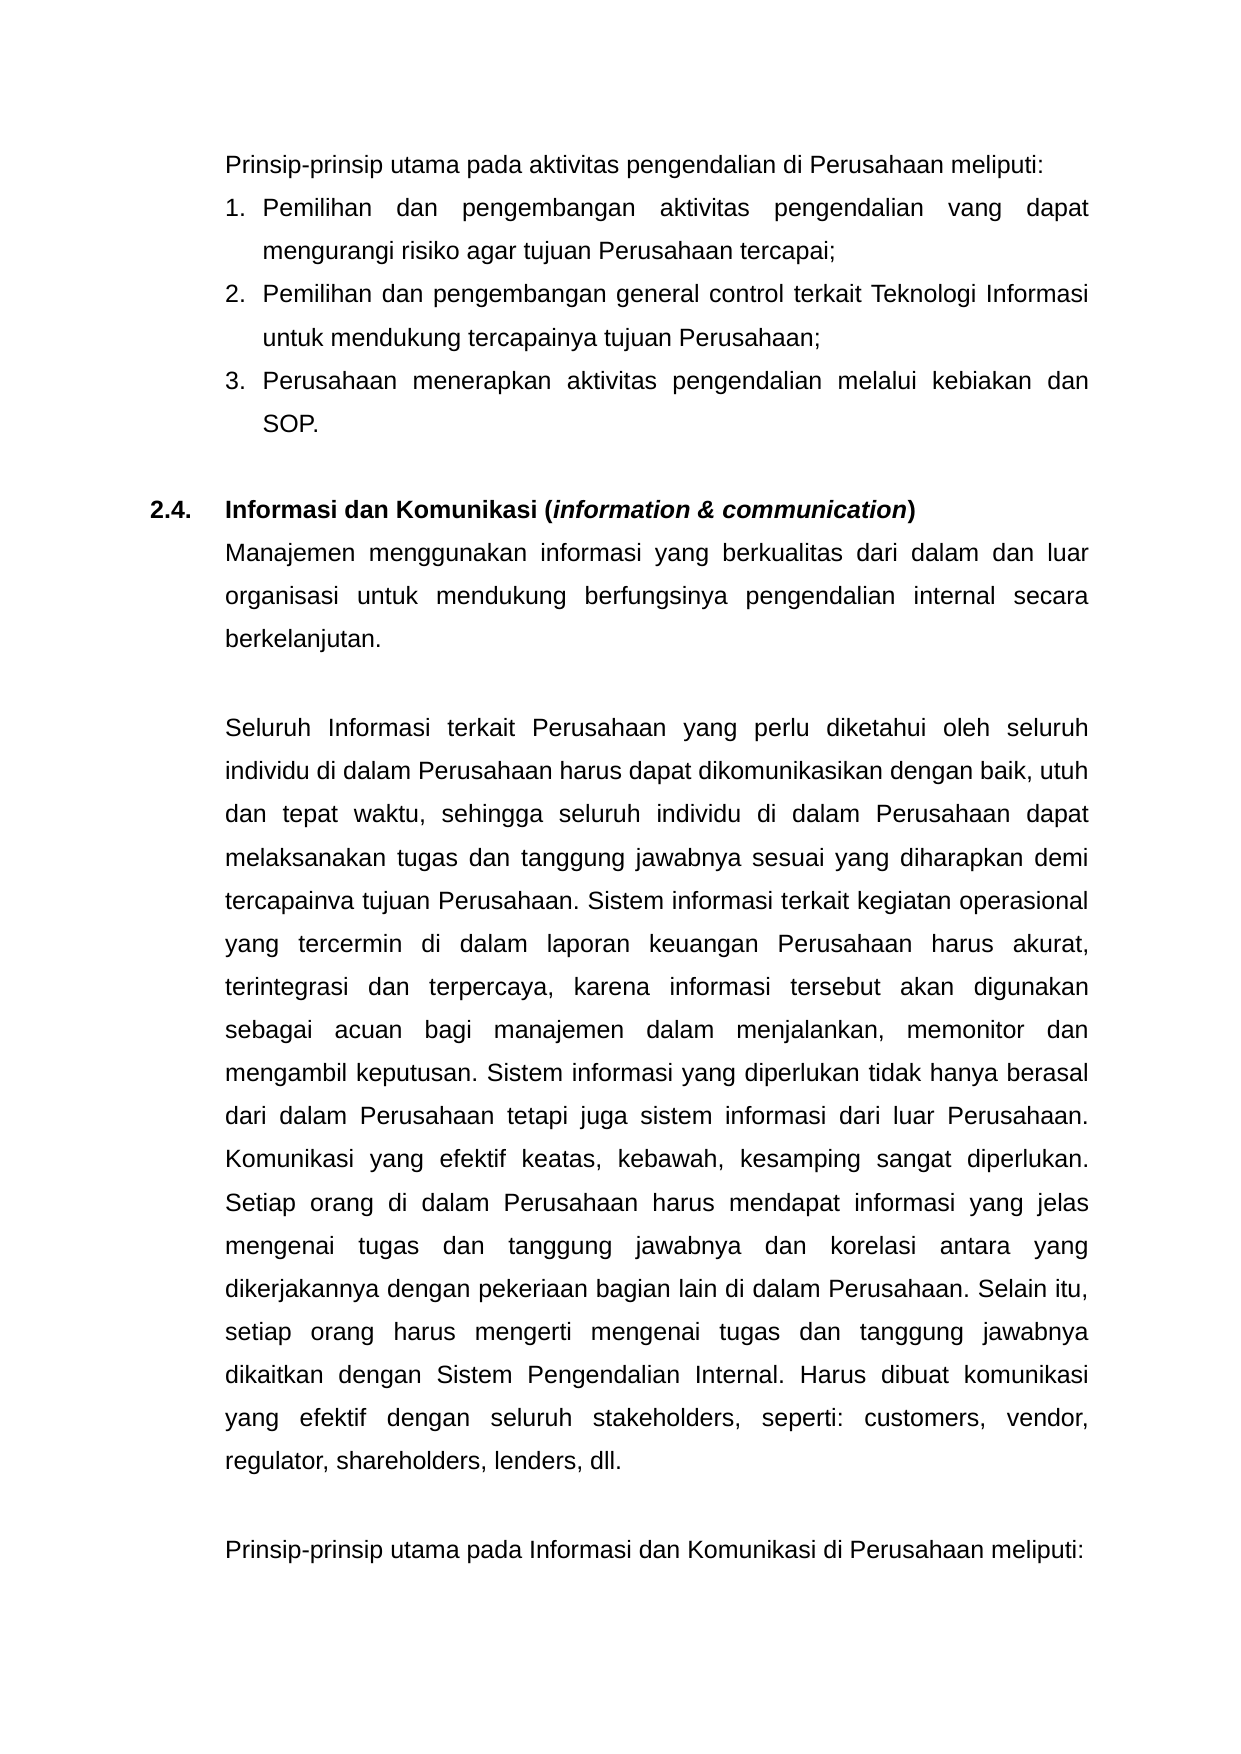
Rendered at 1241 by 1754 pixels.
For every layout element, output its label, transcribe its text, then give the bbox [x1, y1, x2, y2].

list Pemilihan dan pengembangan general control terkait Teknologi Informasi untuk mendukung tercapainya tujuan Perusahaan; [225, 279, 1090, 351]
list Seluruh Informasi terkait Perusahaan yang perlu diketahui oleh seluruh individu di dalam Perusahaan harus dapat dikomunikasikan dengan baik, utuh dan tepat waktu, sehingga seluruh individu di dalam Perusahaan dapat melaksanakan tugas dan tanggung jawabnya sesuai yang diharapkan demi tercapainva tujuan Perusahaan. Sistem informasi terkait kegiatan operasional yang tercermin di dalam laporan keuangan Perusahaan harus akurat, terintegrasi dan terpercaya, karena informasi tersebut akan digunakan sebagai acuan bagi manajemen dalam menjalankan, memonitor dan mengambil keputusan. Sistem informasi yang diperlukan tidak hanya berasal dari dalam Perusahaan tetapi juga sistem informasi dari luar Perusahaan. Komunikasi yang efektif keatas, kebawah, kesamping sangat diperlukan. Setiap orang di dalam Perusahaan harus mendapat informasi yang jelas mengenai tugas dan tanggung jawabnya dan korelasi antara yang dikerjakannya dengan pekeriaan bagian lain di dalam Perusahaan. Selain itu, setiap orang harus mengerti mengenai tugas dan tanggung jawabnya dikaitkan dengan Sistem Pengendalian Internal. Harus dibuat komunikasi yang efektif dengan seluruh stakeholders, seperti: customers, vendor, regulator, shareholders, lenders, dll. [225, 713, 1090, 1475]
list Pemilihan dan pengembangan aktivitas pengendalian vang dapat mengurangi risiko agar tujuan Perusahaan tercapai; [225, 193, 1090, 265]
list Perusahaan menerapkan aktivitas pengendalian melalui kebiakan dan SOP. [225, 366, 1090, 437]
list Manajemen menggunakan informasi yang berkualitas dari dalam dan luar organisasi untuk mendukung berfungsinya pengendalian internal secara berkelanjutan. [225, 538, 1090, 653]
list Informasi dan Komunikasi (information & communication) [150, 495, 1090, 524]
list Prinsip-prinsip utama pada Informasi dan Komunikasi di Perusahaan meliputi: [225, 1535, 1090, 1564]
list Prinsip-prinsip utama pada aktivitas pengendalian di Perusahaan meliputi: [225, 150, 1090, 179]
